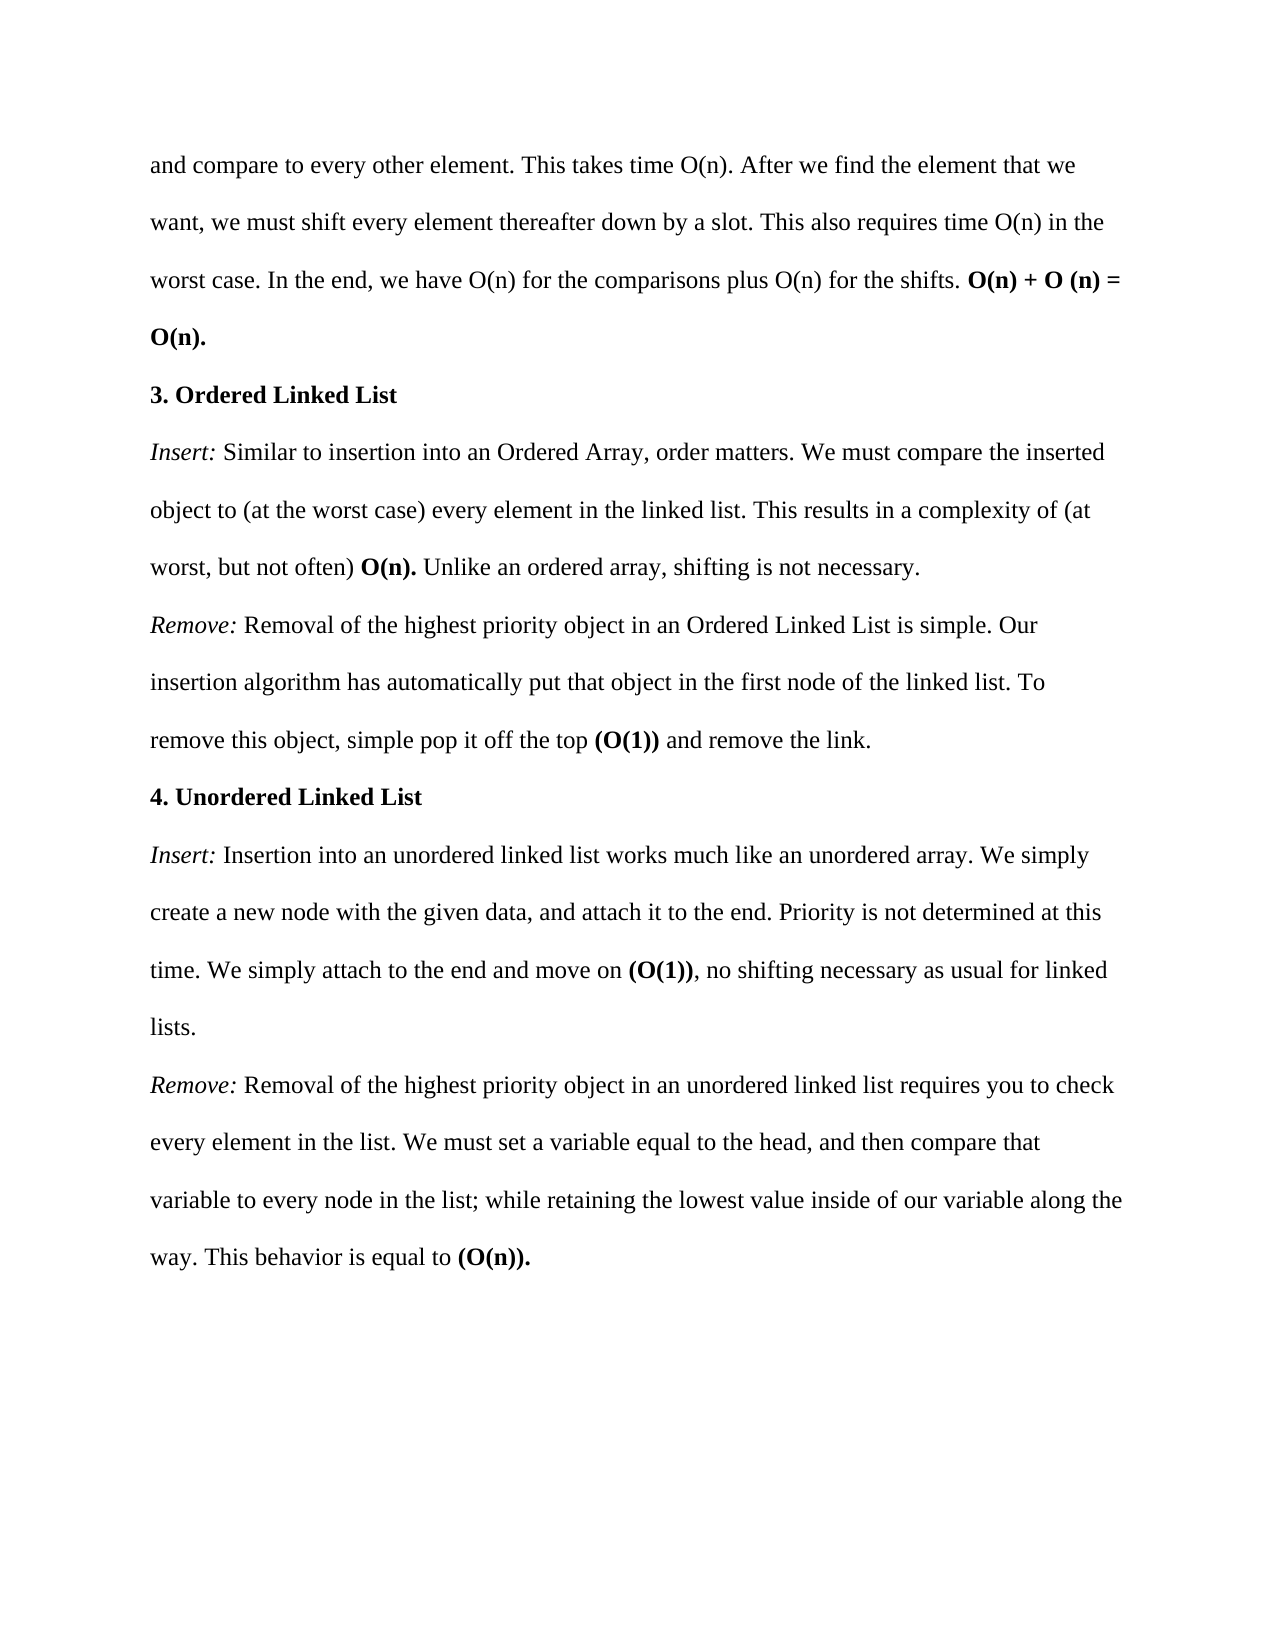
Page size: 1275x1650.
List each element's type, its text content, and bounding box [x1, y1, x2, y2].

text Remove: Removal of the highest priority object in an Ordered Linked List is simple. Our insertion algorithm has automatically put that object in the first node of the linked list. To remove this object, simple pop it off the top (O(1)) and remove the link. [150, 610, 1125, 754]
text Insert: Similar to insertion into an Ordered Array, order matters. We must compare the inserted object to (at the worst case) every element in the linked list. This results in a complexity of (at worst, but not often) O(n). Unlike an ordered array, shifting is not necessary. [150, 437, 1125, 581]
text Insert: Insertion into an unordered linked list works much like an unordered array. We simply create a new node with the given data, and attach it to the end. Priority is not determined at this time. We simply attach to the end and move on (O(1)), no shifting necessary as usual for linked lists. [150, 840, 1125, 1041]
text 4. Unordered Linked List [150, 782, 1125, 811]
text Remove: Removal of the highest priority object in an unordered linked list requires you to check every element in the list. We must set a variable equal to the head, and then compare that variable to every node in the list; while retaining the lowest value inside of our variable along the way. This behavior is equal to (O(n)). [150, 1070, 1125, 1271]
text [150, 150, 1125, 351]
text 3. Ordered Linked List [150, 380, 1125, 409]
